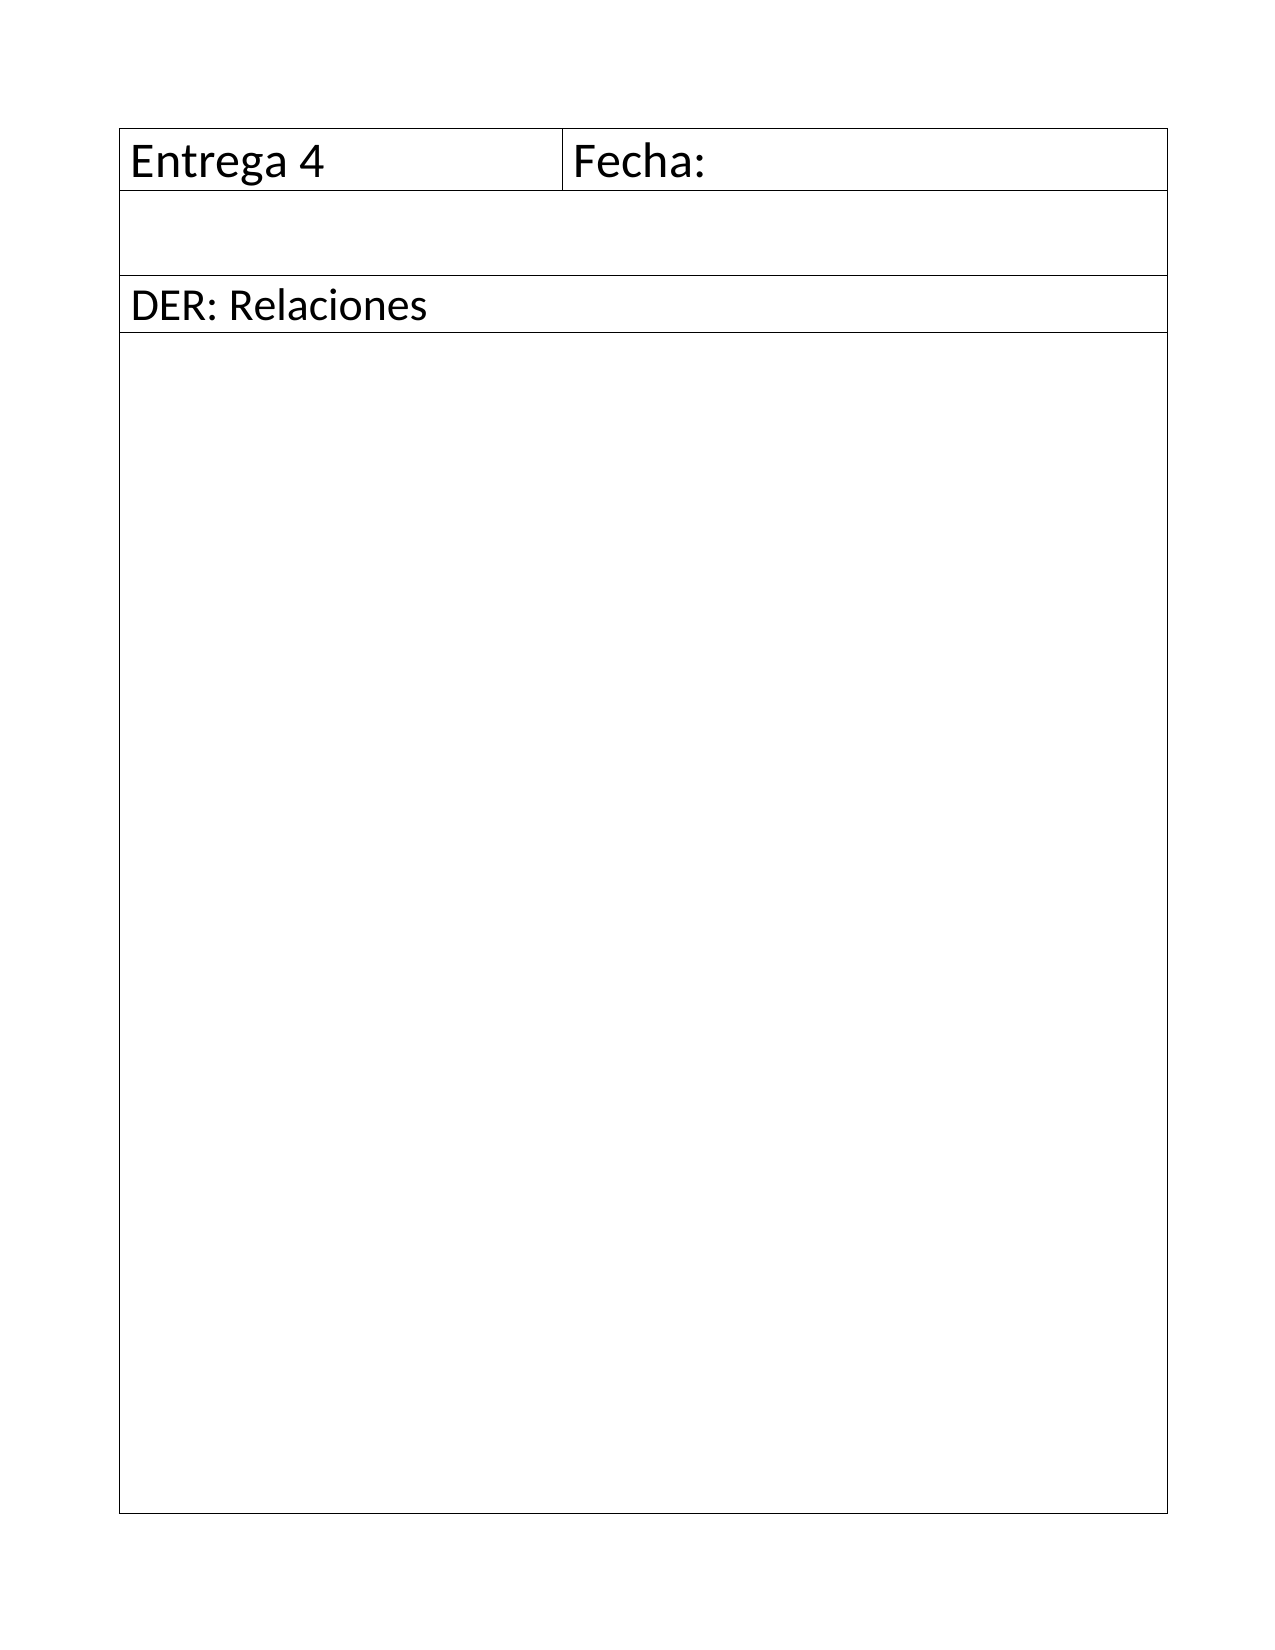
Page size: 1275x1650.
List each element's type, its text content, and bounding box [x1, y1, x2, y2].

table_header Entrega 4 [120, 129, 562, 190]
table_cell DER: Relaciones [120, 276, 1167, 332]
table_cell [120, 333, 1167, 1513]
table_header Fecha: [563, 129, 1167, 190]
table_cell [120, 191, 1167, 275]
